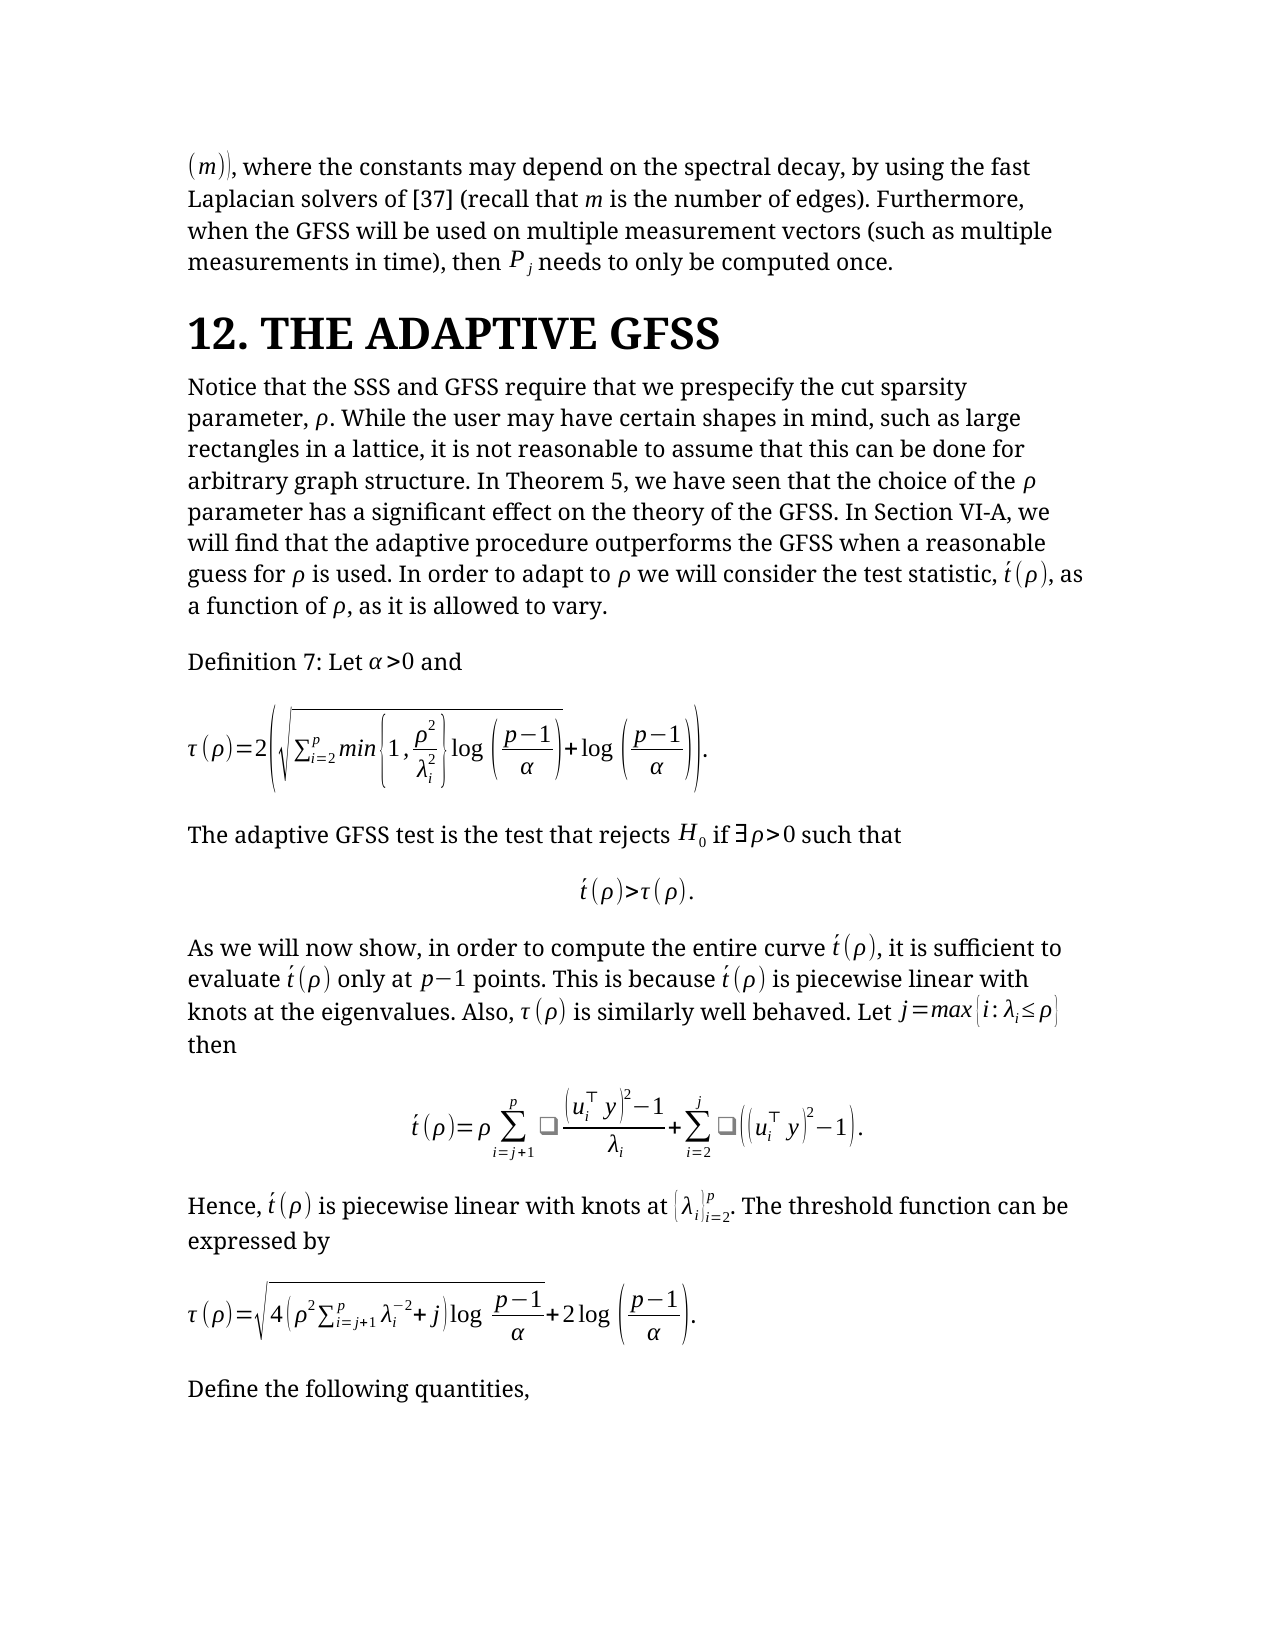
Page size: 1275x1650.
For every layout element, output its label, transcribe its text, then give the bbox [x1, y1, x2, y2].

text The adaptive GFSS test is the test that rejects if such that [187, 819, 1087, 850]
text Definition 7: Let and [187, 646, 1087, 677]
text Hence, is piecewise linear with knots at . The threshold function can be expressed by [187, 1186, 1087, 1256]
text 12. THE ADAPTIVE GFSS [187, 315, 1087, 358]
text Notice that the SSS and GFSS require that we prespecify the cut sparsity parameter, . While the user may have certain shapes in mind, such as large rectangles in a lattice, it is not reasonable to assume that this can be done for arbitrary graph structure. In Theorem 5, we have seen that the choice of the parameter has a significant effect on the theory of the GFSS. In Section VI-A, we will find that the adaptive procedure outperforms the GFSS when a reasonable guess for is used. In order to adapt to we will consider the test statistic, , as a function of , as it is allowed to vary. [187, 371, 1087, 621]
text As we will now show, in order to compute the entire curve , it is sufficient to evaluate only at points. This is because is piecewise linear with knots at the eigenvalues. Also, is similarly well behaved. Let then [187, 932, 1087, 1060]
text . [187, 1281, 1087, 1348]
text . [187, 702, 1087, 794]
text Define the following quantities, [187, 1373, 1087, 1404]
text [187, 150, 1087, 277]
